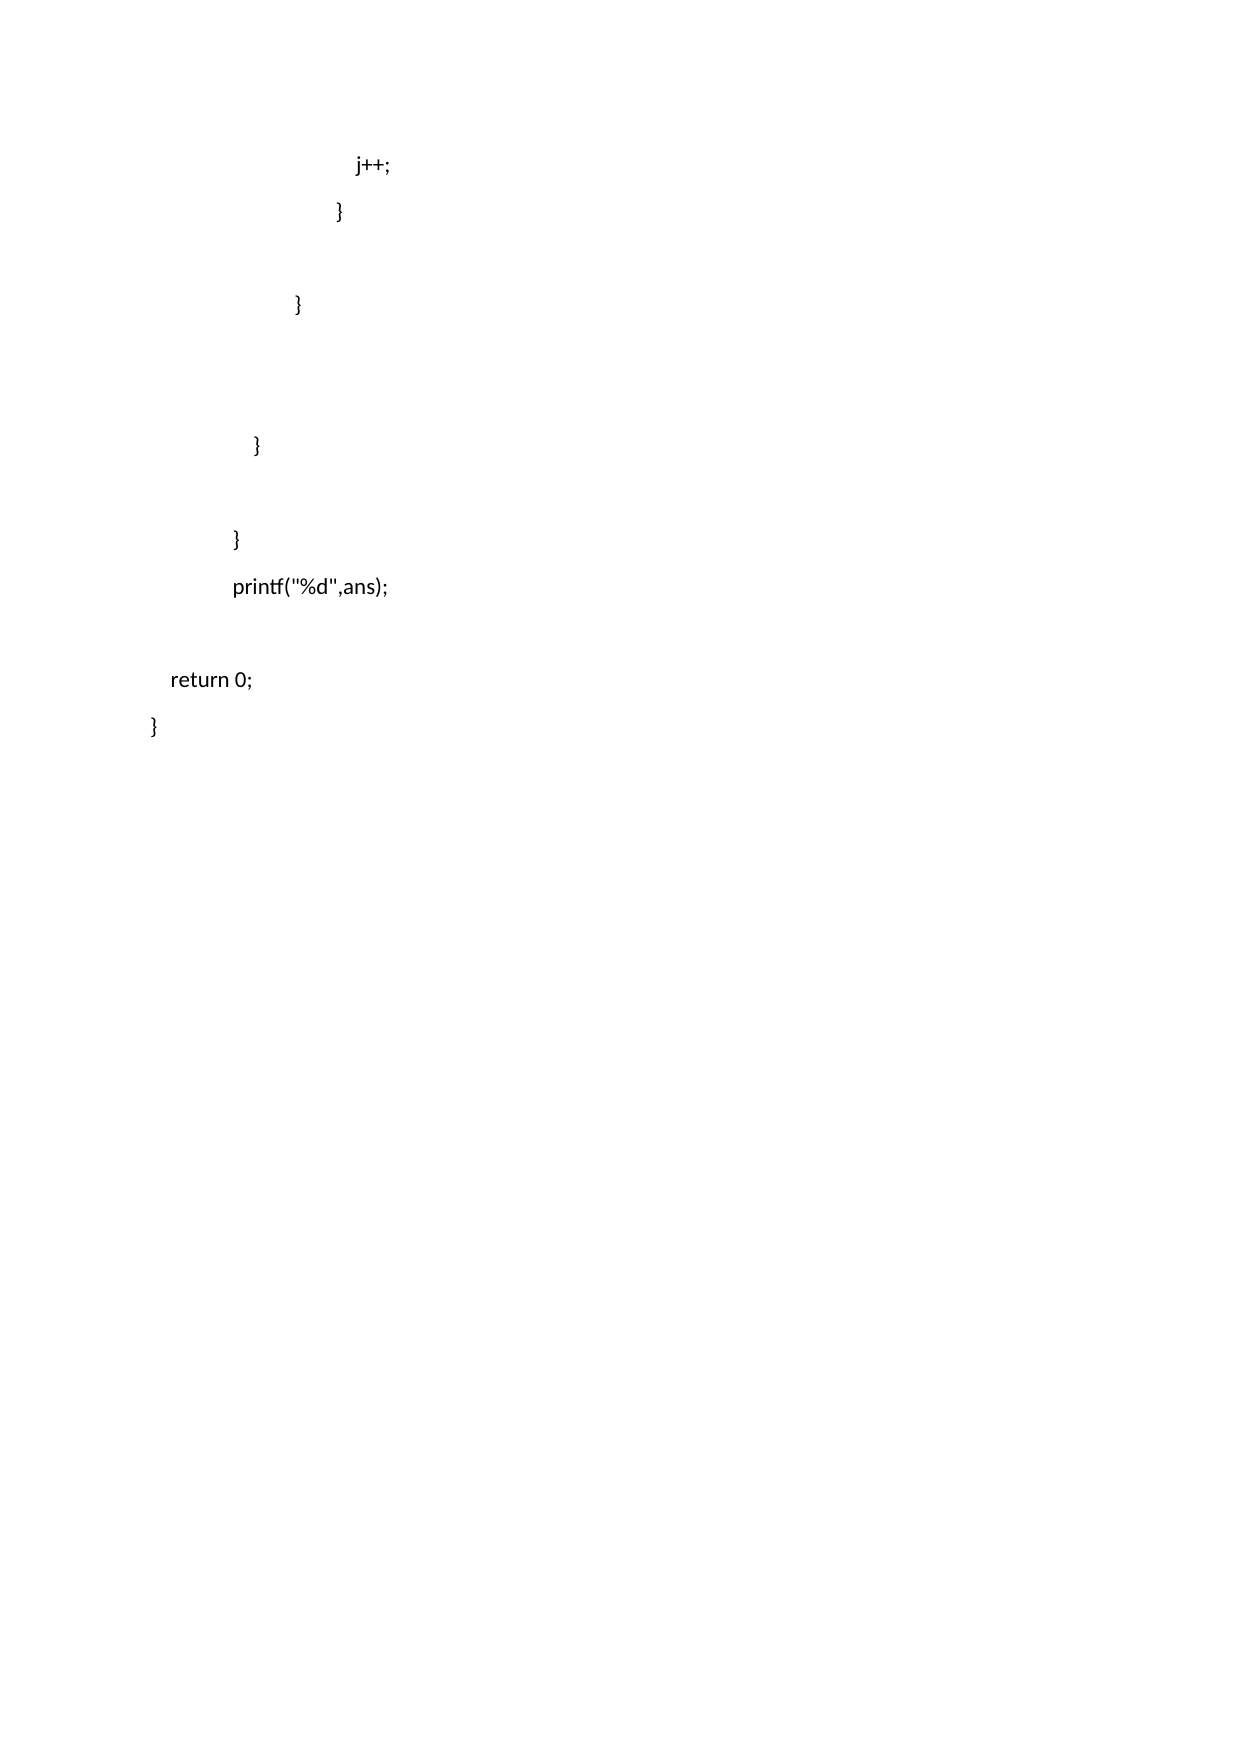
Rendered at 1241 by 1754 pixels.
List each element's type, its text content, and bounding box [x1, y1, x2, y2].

text } [150, 712, 1090, 741]
text } [150, 197, 1090, 225]
text printf("%d",ans); [150, 572, 1090, 600]
text } [150, 431, 1090, 459]
text return 0; [150, 666, 1090, 694]
text } [150, 291, 1090, 319]
text } [150, 525, 1090, 553]
text j++; [150, 150, 1090, 178]
